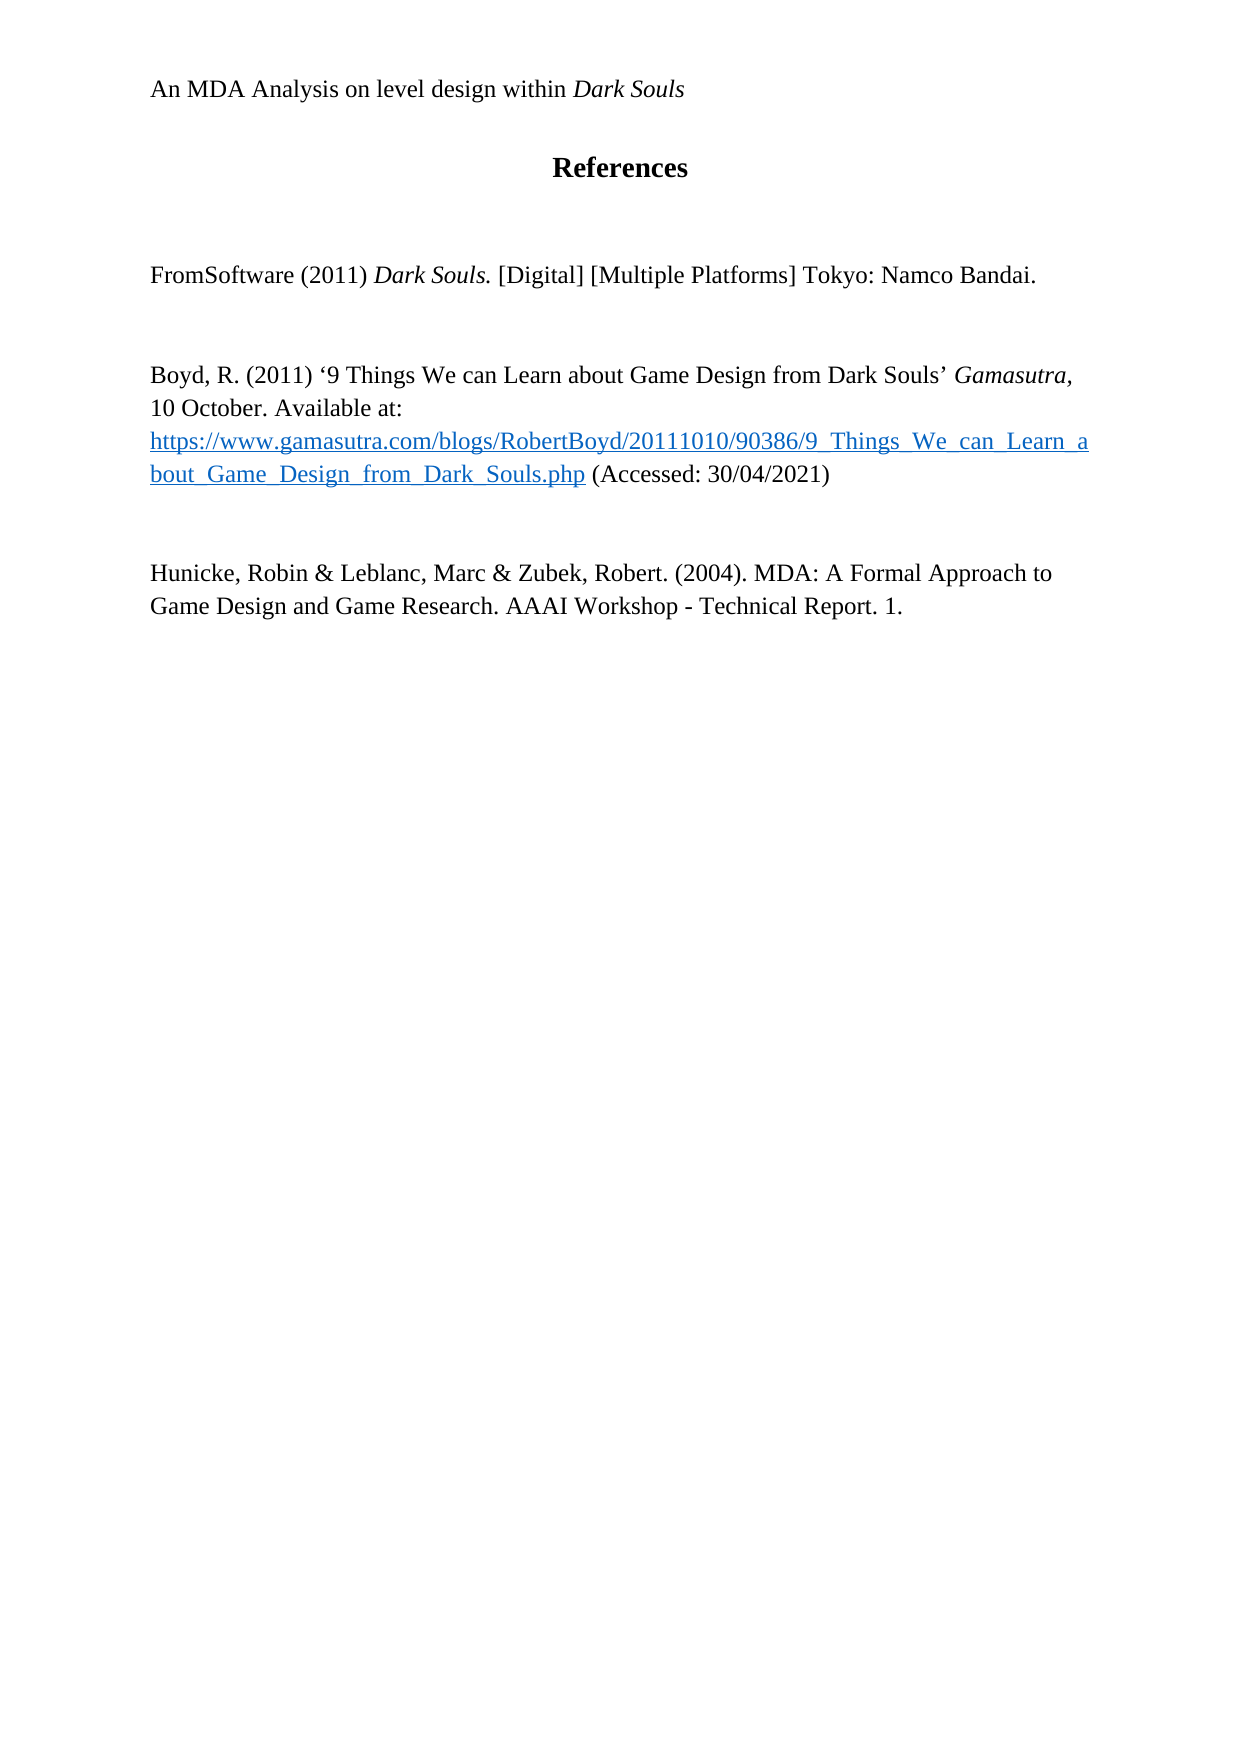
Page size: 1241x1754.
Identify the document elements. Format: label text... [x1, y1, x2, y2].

text Boyd, R. (2011) ‘9 Things We can Learn about Game Design from Dark Souls’ Gamasutra, 10 October. Available at: https://www.gamasutra.com/blogs/RobertBoyd/20111010/90386/9_Things_We_can_Learn_about_Game_Design_from_Dark_Souls.php (Accessed: 30/04/2021) [150, 360, 1090, 488]
text Hunicke, Robin & Leblanc, Marc & Zubek, Robert. (2004). MDA: A Formal Approach to Game Design and Game Research. AAAI Workshop - Technical Report. 1. [150, 558, 1090, 620]
text References [150, 150, 1090, 183]
text FromSoftware (2011) Dark Souls. [Digital] [Multiple Platforms] Tokyo: Namco Bandai. [150, 260, 1090, 289]
